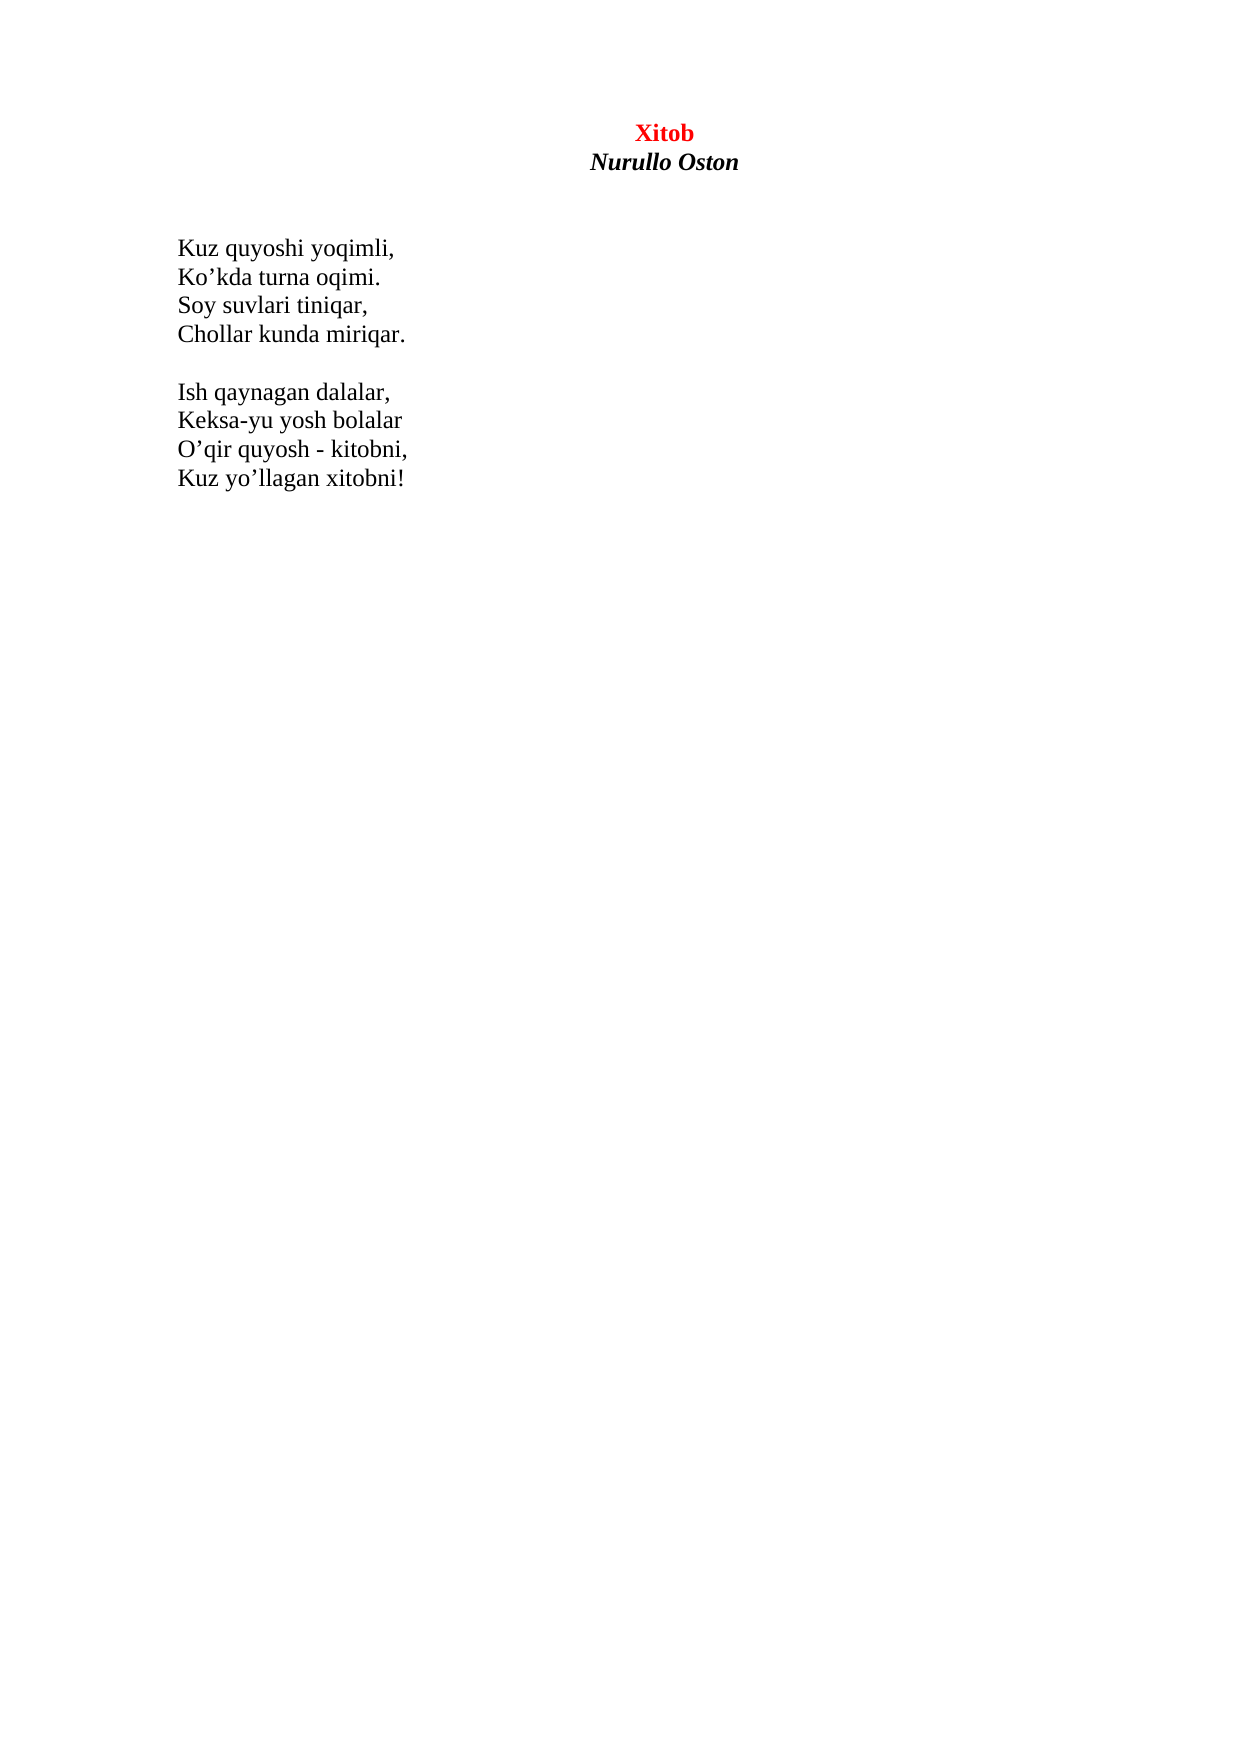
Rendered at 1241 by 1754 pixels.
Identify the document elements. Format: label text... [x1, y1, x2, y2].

text Ish qaynagan dalalar, [177, 377, 1152, 406]
text Soy suvlari tiniqar, [177, 291, 1152, 319]
text Kuz quyoshi yoqimli, [177, 233, 1152, 262]
text O’qir quyosh - kitobni, [177, 434, 1152, 463]
text Ko’kda turna oqimi. [177, 262, 1152, 291]
text Xitob [177, 118, 1152, 147]
text Nurullo Oston [177, 147, 1152, 176]
text Kuz yo’llagan xitobni! [177, 463, 1152, 492]
text Keksa-yu yosh bolalar [177, 406, 1152, 434]
text Chollar kunda miriqar. [177, 319, 1152, 348]
